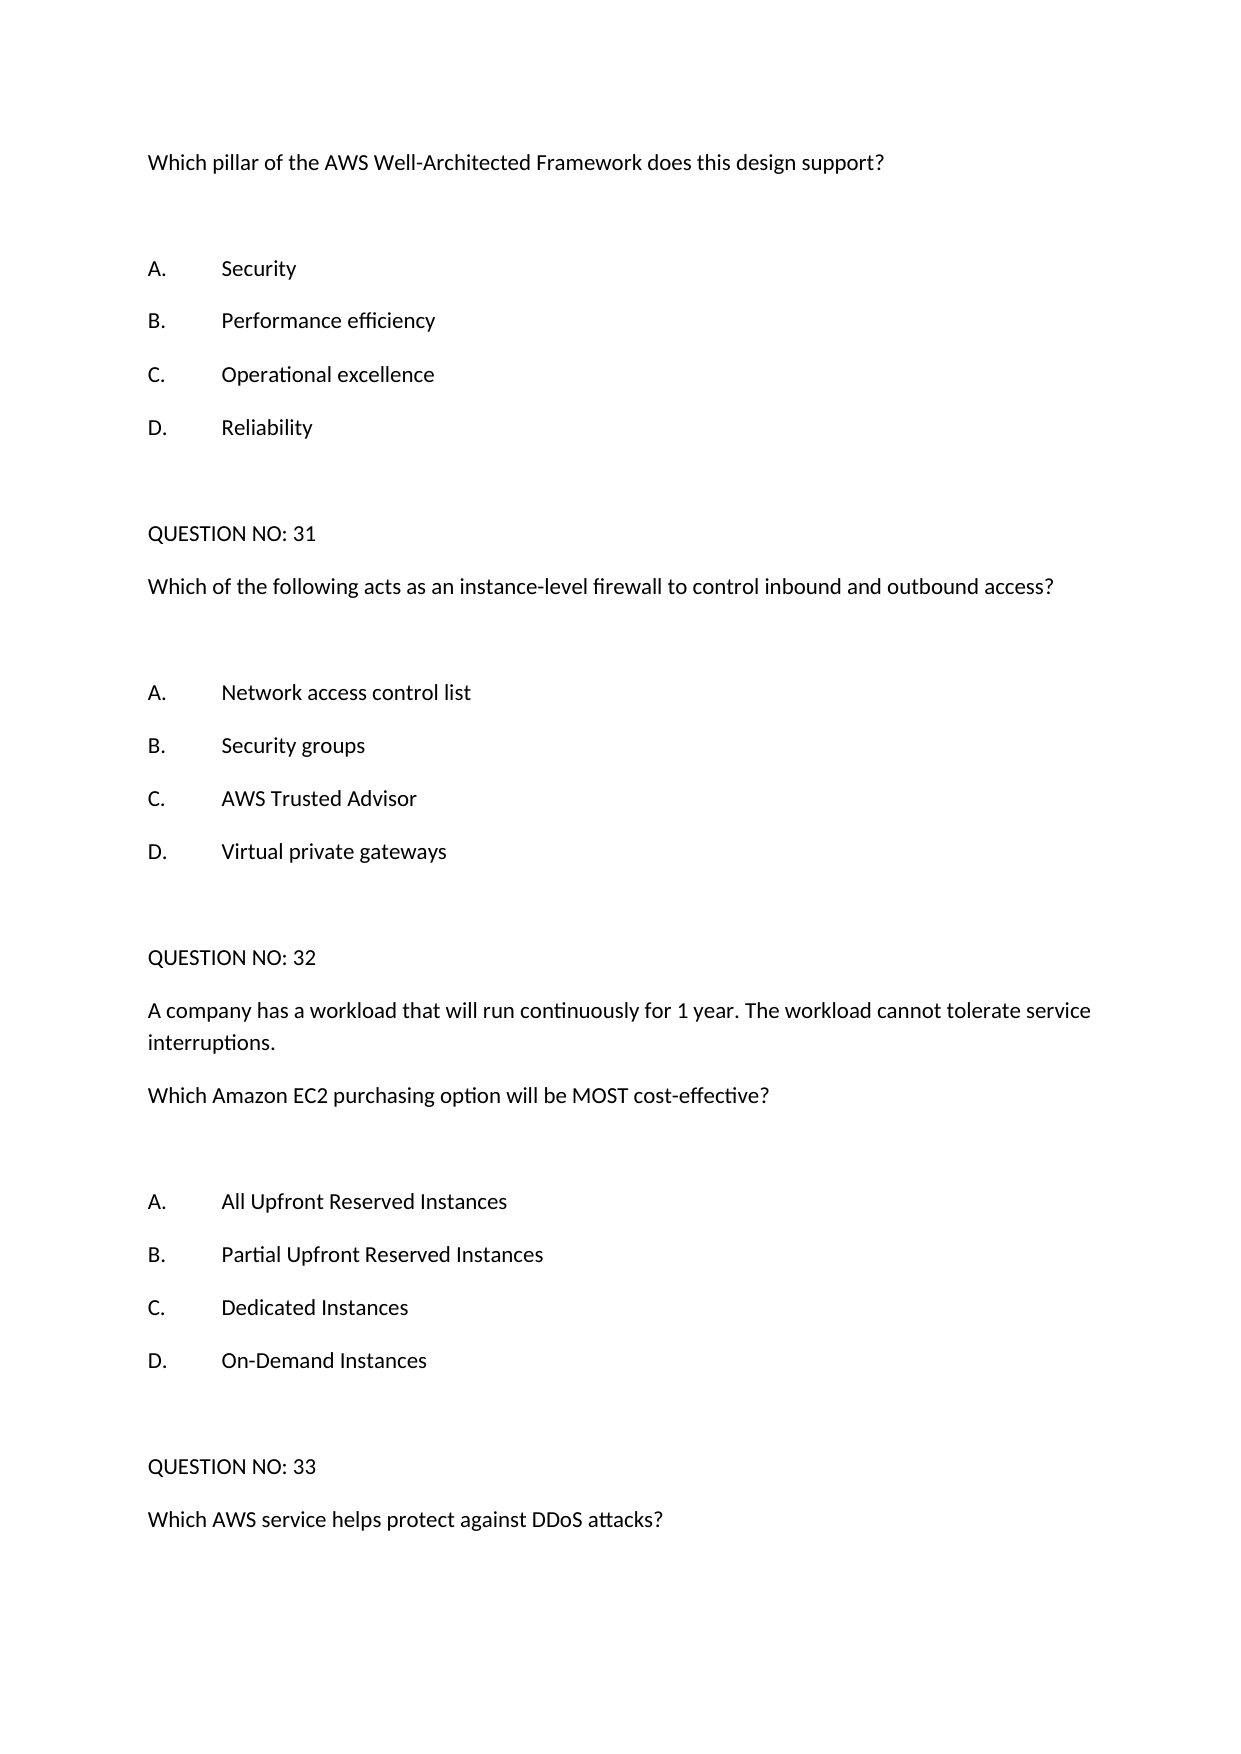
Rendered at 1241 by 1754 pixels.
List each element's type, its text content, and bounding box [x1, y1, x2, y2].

text QUESTION NO: 32 [148, 943, 1093, 971]
text Which Amazon EC2 purchasing option will be MOST cost-effective? [148, 1081, 1093, 1109]
text A company has a workload that will run continuously for 1 year. The workload cannot tolerate service interruptions. [148, 996, 1093, 1056]
text Which of the following acts as an instance-level firewall to control inbound and outbound access? [148, 572, 1093, 600]
text B. Performance efficiency [148, 307, 1093, 335]
text QUESTION NO: 31 [148, 519, 1093, 547]
text A. Network access control list [148, 678, 1093, 706]
text D. Virtual private gateways [148, 837, 1093, 865]
text Which AWS service helps protect against DDoS attacks? [148, 1505, 1093, 1533]
text C. Dedicated Instances [148, 1293, 1093, 1321]
text C. Operational excellence [148, 360, 1093, 388]
text C. AWS Trusted Advisor [148, 784, 1093, 812]
text B. Partial Upfront Reserved Instances [148, 1240, 1093, 1268]
text D. On-Demand Instances [148, 1346, 1093, 1374]
text B. Security groups [148, 731, 1093, 759]
text Which pillar of the AWS Well-Architected Framework does this design support? [148, 148, 1093, 176]
text A. All Upfront Reserved Instances [148, 1187, 1093, 1215]
text QUESTION NO: 33 [148, 1452, 1093, 1480]
text D. Reliability [148, 413, 1093, 441]
text A. Security [148, 254, 1093, 282]
